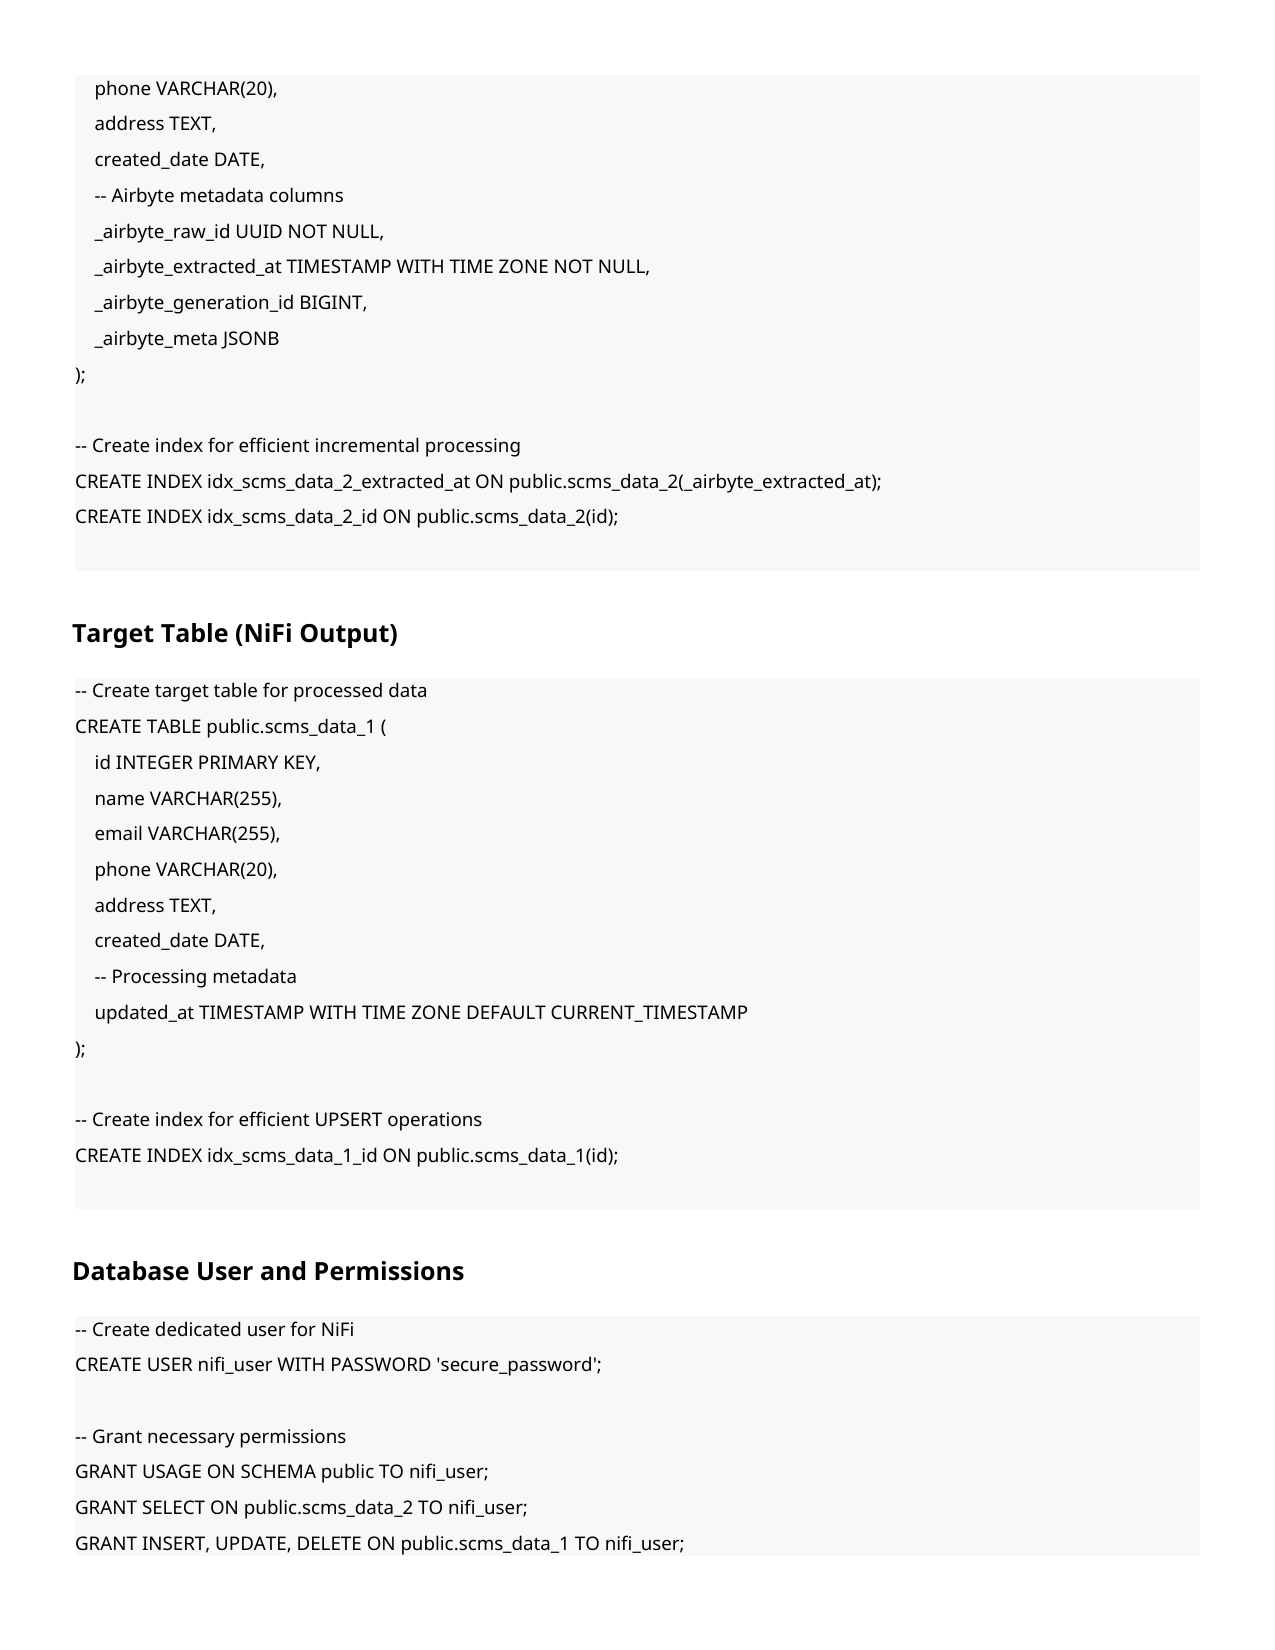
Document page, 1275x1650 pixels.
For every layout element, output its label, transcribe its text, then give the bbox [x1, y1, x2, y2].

text Target Table (NiFi Output) [72, 616, 1200, 650]
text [75, 75, 1200, 571]
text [75, 1316, 1200, 1556]
text -- Create target table for processed data CREATE TABLE public.scms_data_1 ( id INTEGER PRIMARY KEY, name VARCHAR(255), email VARCHAR(255), phone VARCHAR(20), address TEXT, created_date DATE, -- Processing metadata updated_at TIMESTAMP WITH TIME ZONE DEFAULT CURRENT_TIMESTAMP ); -- Create index for efficient UPSERT operations CREATE INDEX idx_scms_data_1_id ON public.scms_data_1(id); [75, 678, 1200, 1209]
text Database User and Permissions [72, 1254, 1200, 1288]
